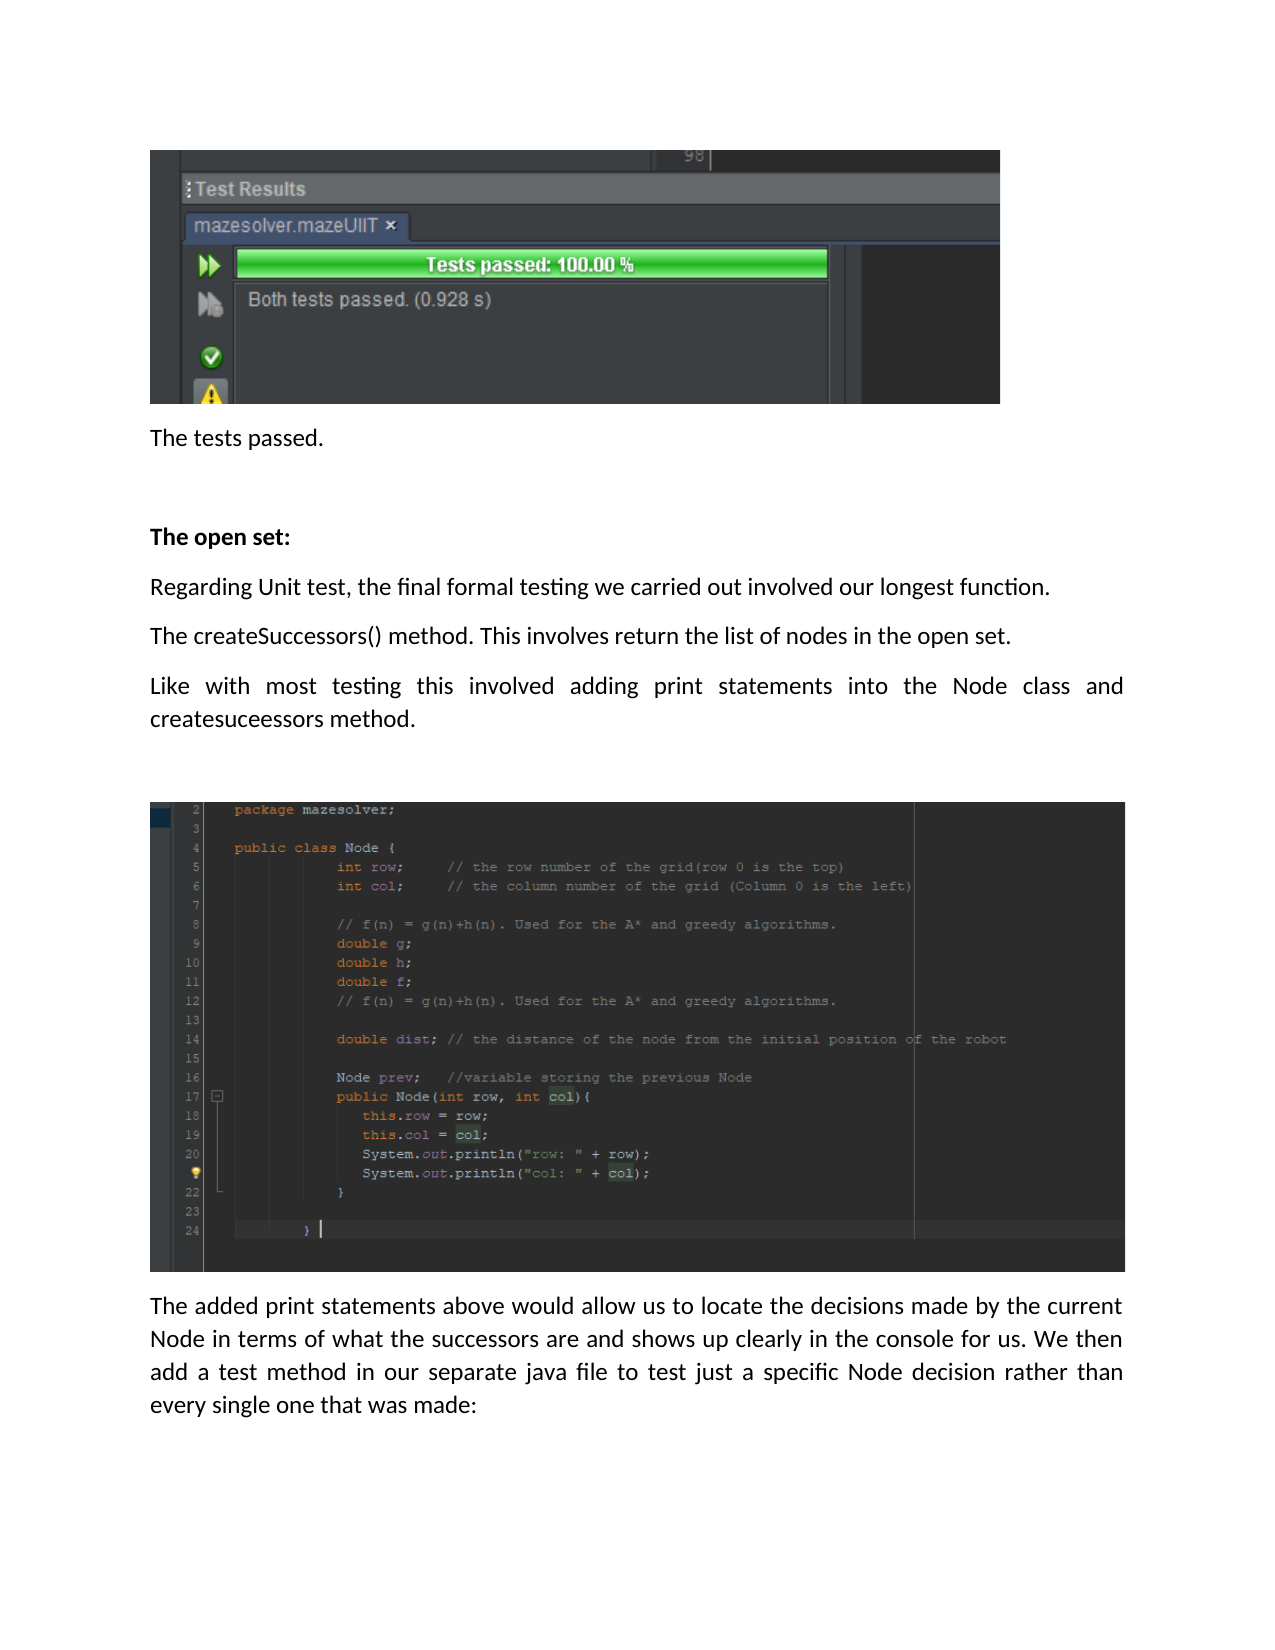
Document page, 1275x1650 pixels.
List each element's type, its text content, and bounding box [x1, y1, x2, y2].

text The tests passed. [150, 422, 1125, 452]
text Regarding Unit test, the final formal testing we carried out involved our longest function. [150, 571, 1125, 601]
text The open set: [150, 521, 1125, 552]
picture [150, 150, 1001, 404]
text The added print statements above would allow us to locate the decisions made by the current Node in terms of what the successors are and shows up clearly in the console for us. We then add a test method in our separate java file to test just a specific Node decision rather than every single one that was made: [150, 1290, 1125, 1419]
text The createSuccessors() method. This involves return the list of nodes in the open set. [150, 620, 1125, 651]
picture [150, 802, 1125, 1272]
text Like with most testing this involved adding print statements into the Node class and createsuceessors method. [150, 670, 1125, 733]
